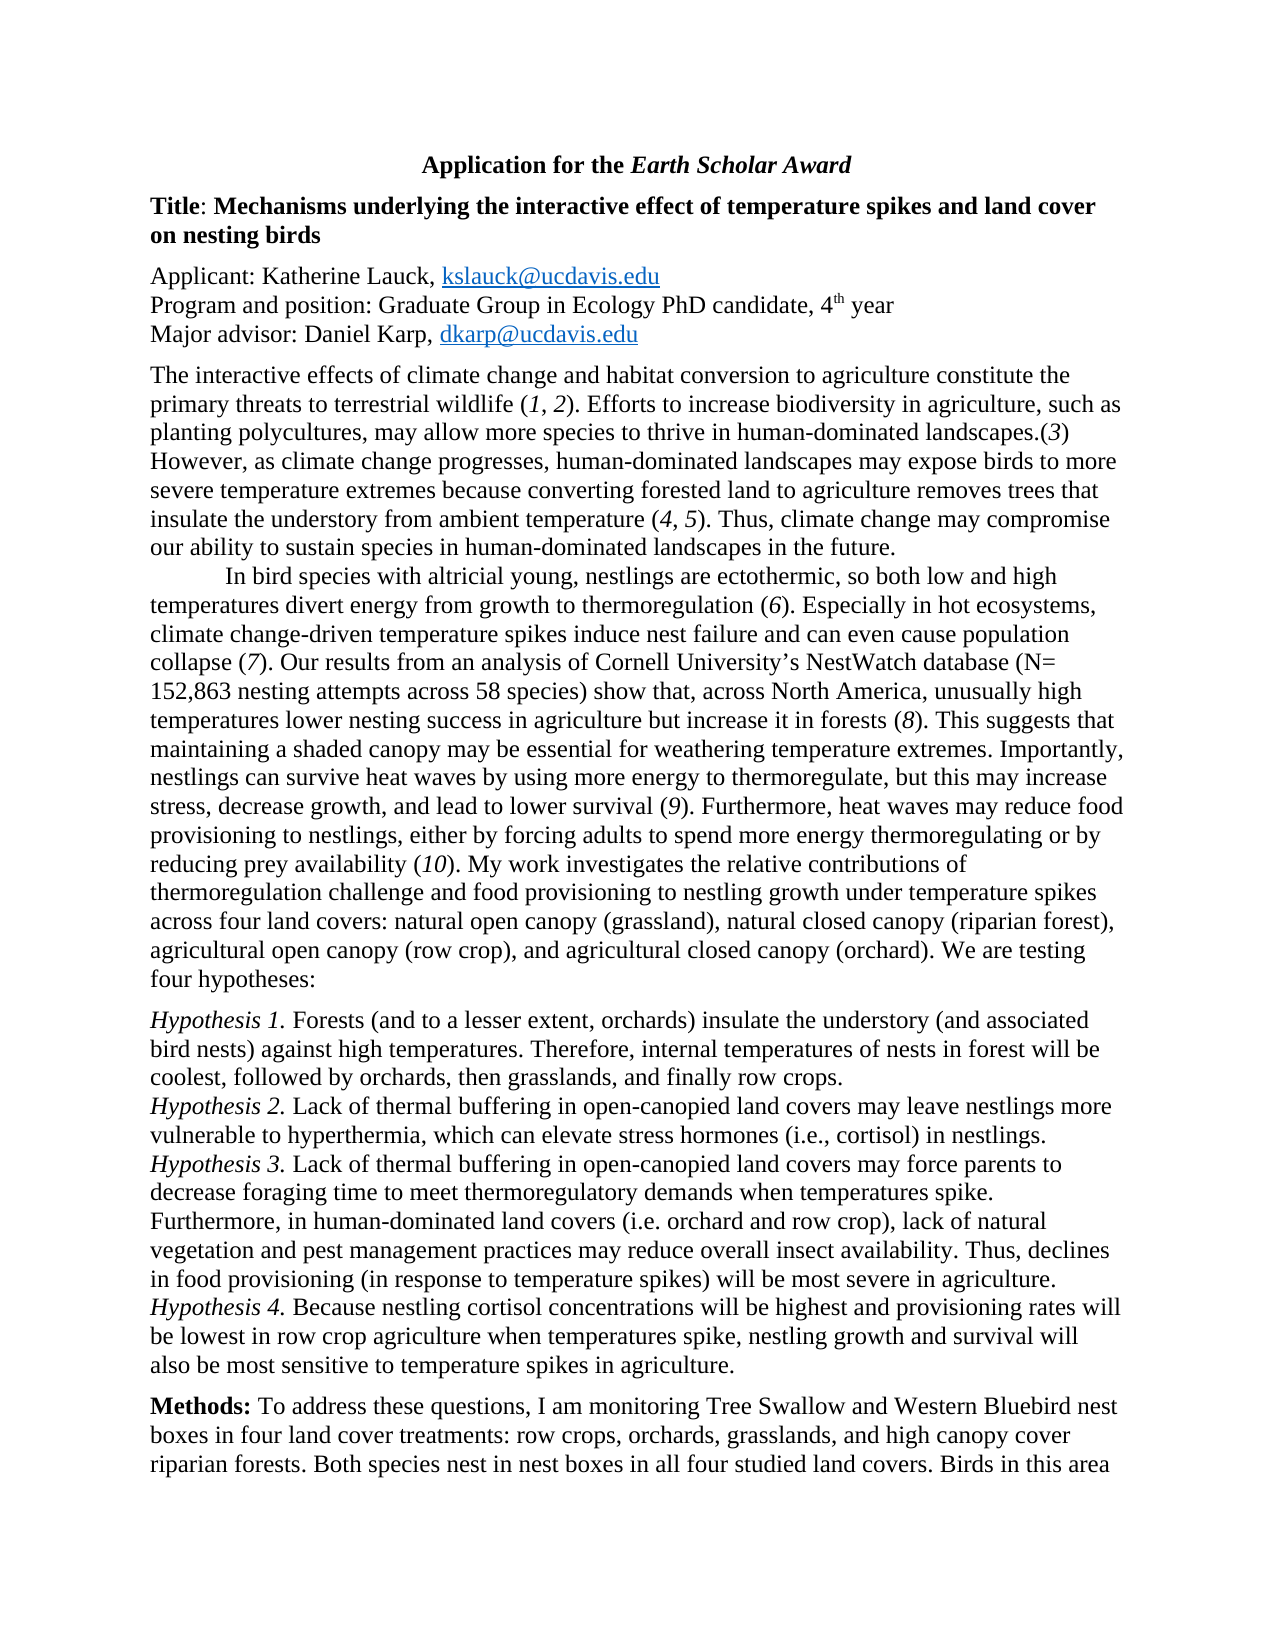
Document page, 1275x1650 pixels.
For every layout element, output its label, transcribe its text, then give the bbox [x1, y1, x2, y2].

text Hypothesis 1. Forests (and to a lesser extent, orchards) insulate the understory (and associated bird nests) against high temperatures. Therefore, internal temperatures of nests in forest will be coolest, followed by orchards, then grasslands, and finally row crops. [150, 1005, 1125, 1091]
text Hypothesis 3. Lack of thermal buffering in open-canopied land covers may force parents to decrease foraging time to meet thermoregulatory demands when temperatures spike. Furthermore, in human-dominated land covers (i.e. orchard and row crop), lack of natural vegetation and pest management practices may reduce overall insect availability. Thus, declines in food provisioning (in response to temperature spikes) will be most severe in agriculture. Hypothesis 4. Because nestling cortisol concentrations will be highest and provisioning rates will be lowest in row crop agriculture when temperatures spike, nestling growth and survival will also be most sensitive to temperature spikes in agriculture. [150, 1149, 1125, 1379]
text Title: Mechanisms underlying the interactive effect of temperature spikes and land cover on nesting birds [150, 191, 1125, 249]
text Application for the Earth Scholar Award [150, 150, 1125, 179]
text The interactive effects of climate change and habitat conversion to agriculture constitute the primary threats to terrestrial wildlife (1, 2). Efforts to increase biodiversity in agriculture, such as planting polycultures, may allow more species to thrive in human-dominated landscapes.(3) However, as climate change progresses, human-dominated landscapes may expose birds to more severe temperature extremes because converting forested land to agriculture removes trees that insulate the understory from ambient temperature (4, 5). Thus, climate change may compromise our ability to sustain species in human-dominated landscapes in the future. [150, 360, 1125, 561]
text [150, 1391, 1125, 1477]
text Applicant: Katherine Lauck, kslauck@ucdavis.edu [150, 261, 1125, 290]
text Hypothesis 2. Lack of thermal buffering in open-canopied land covers may leave nestlings more vulnerable to hyperthermia, which can elevate stress hormones (i.e., cortisol) in nestlings. [150, 1091, 1125, 1149]
text Program and position: Graduate Group in Ecology PhD candidate, 4th year [150, 290, 1125, 319]
text Major advisor: Daniel Karp, dkarp@ucdavis.edu [150, 319, 1125, 347]
text In bird species with altricial young, nestlings are ectothermic, so both low and high temperatures divert energy from growth to thermoregulation (6). Especially in hot ecosystems, climate change-driven temperature spikes induce nest failure and can even cause population collapse (7). Our results from an analysis of Cornell University’s NestWatch database (N= 152,863 nesting attempts across 58 species) show that, across North America, unusually high temperatures lower nesting success in agriculture but increase it in forests (8). This suggests that maintaining a shaded canopy may be essential for weathering temperature extremes. Importantly, nestlings can survive heat waves by using more energy to thermoregulate, but this may increase stress, decrease growth, and lead to lower survival (9). Furthermore, heat waves may reduce food provisioning to nestlings, either by forcing adults to spend more energy thermoregulating or by reducing prey availability (10). My work investigates the relative contributions of thermoregulation challenge and food provisioning to nestling growth under temperature spikes across four land covers: natural open canopy (grassland), natural closed canopy (riparian forest), agricultural open canopy (row crop), and agricultural closed canopy (orchard). We are testing four hypotheses: [150, 561, 1125, 992]
